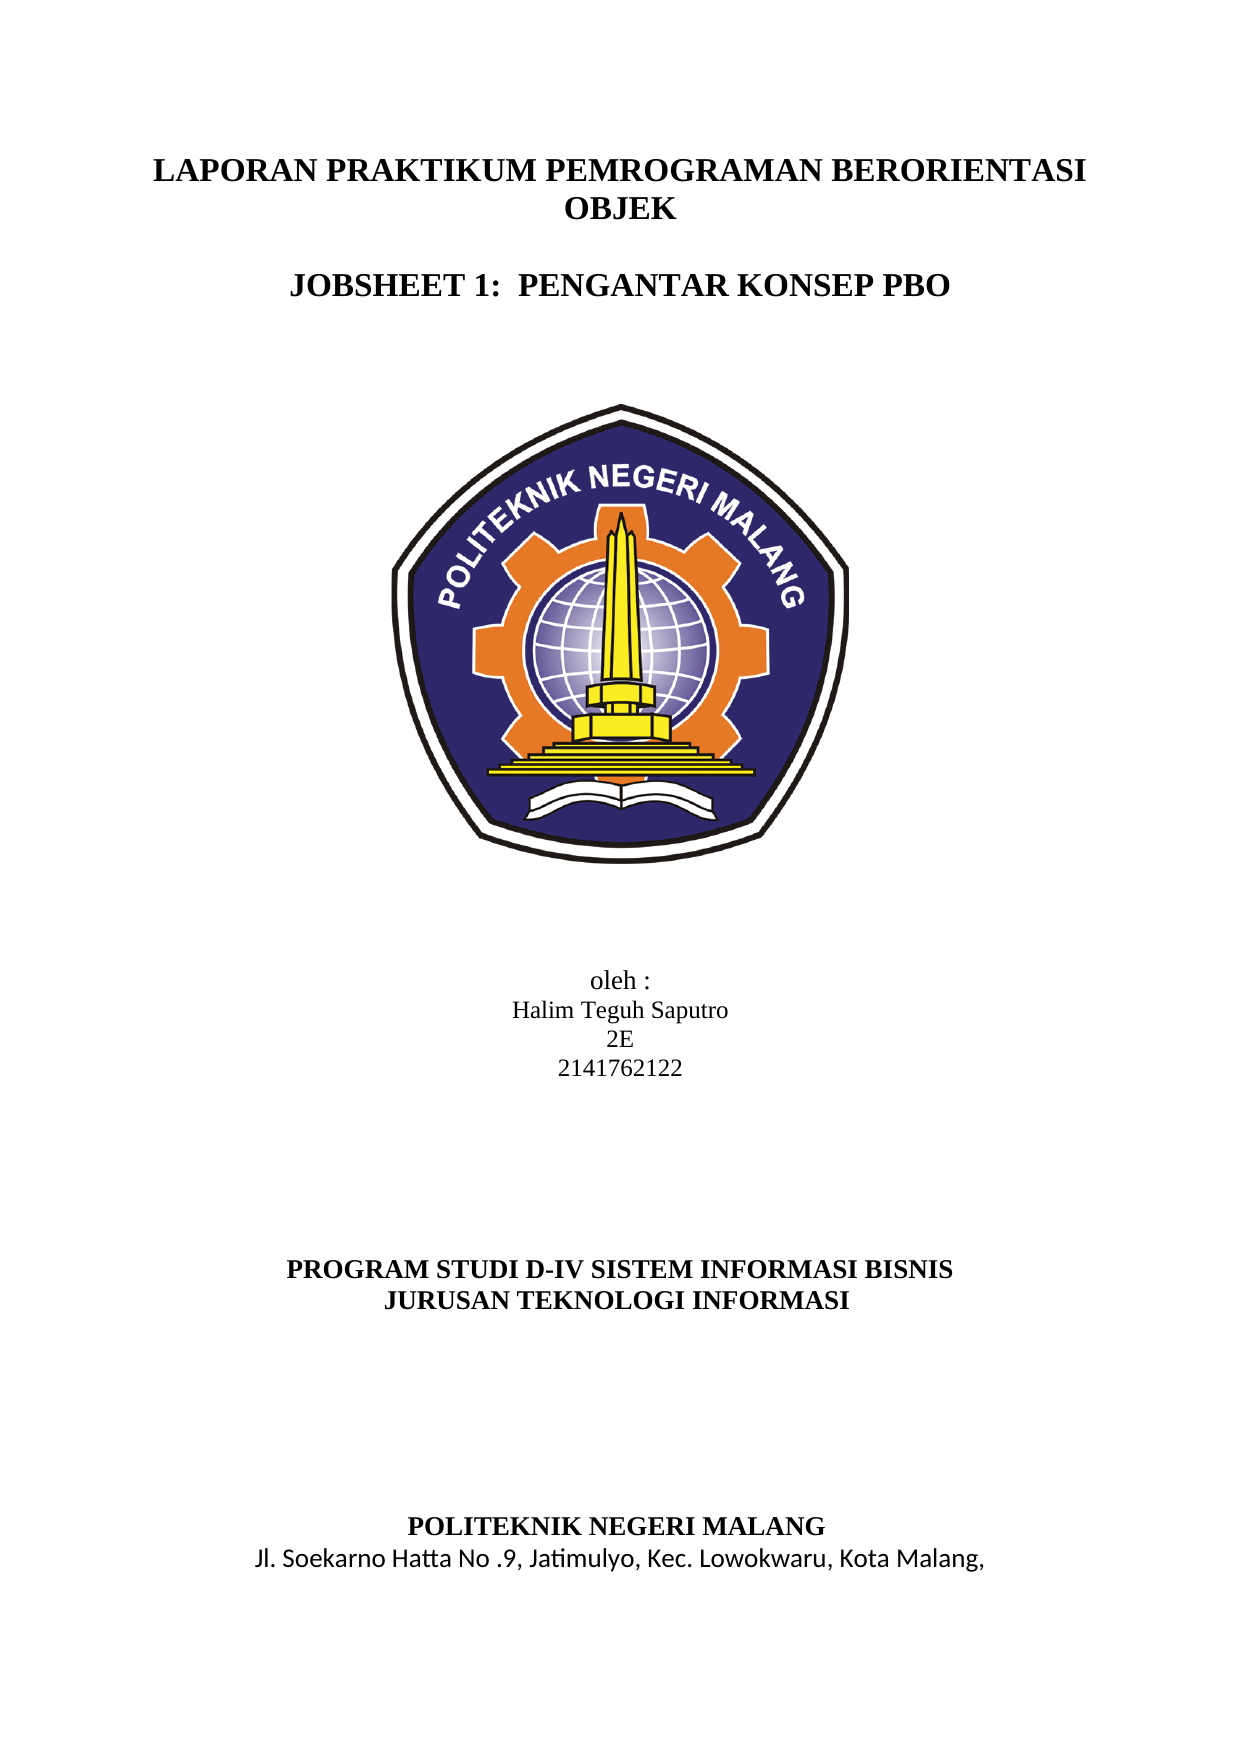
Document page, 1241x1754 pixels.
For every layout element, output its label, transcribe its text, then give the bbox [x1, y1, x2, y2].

text Jl. Soekarno Hatta No .9, Jatimulyo, Kec. Lowokwaru, Kota Malang, [150, 1541, 1090, 1574]
text 2141762122 [150, 1053, 1090, 1082]
picture [389, 404, 851, 864]
text PROGRAM STUDI D-IV SISTEM INFORMASI BISNIS [150, 1253, 1090, 1284]
text JURUSAN TEKNOLOGI INFORMASI [150, 1284, 1090, 1316]
text POLITEKNIK NEGERI MALANG [150, 1509, 1090, 1541]
text 2E [150, 1024, 1090, 1053]
text LAPORAN PRAKTIKUM PEMROGRAMAN BERORIENTASI OBJEK [150, 150, 1090, 227]
text oleh : [150, 964, 1090, 996]
text JOBSHEET 1: PENGANTAR KONSEP PBO [150, 265, 1090, 303]
text Halim Teguh Saputro [150, 996, 1090, 1024]
